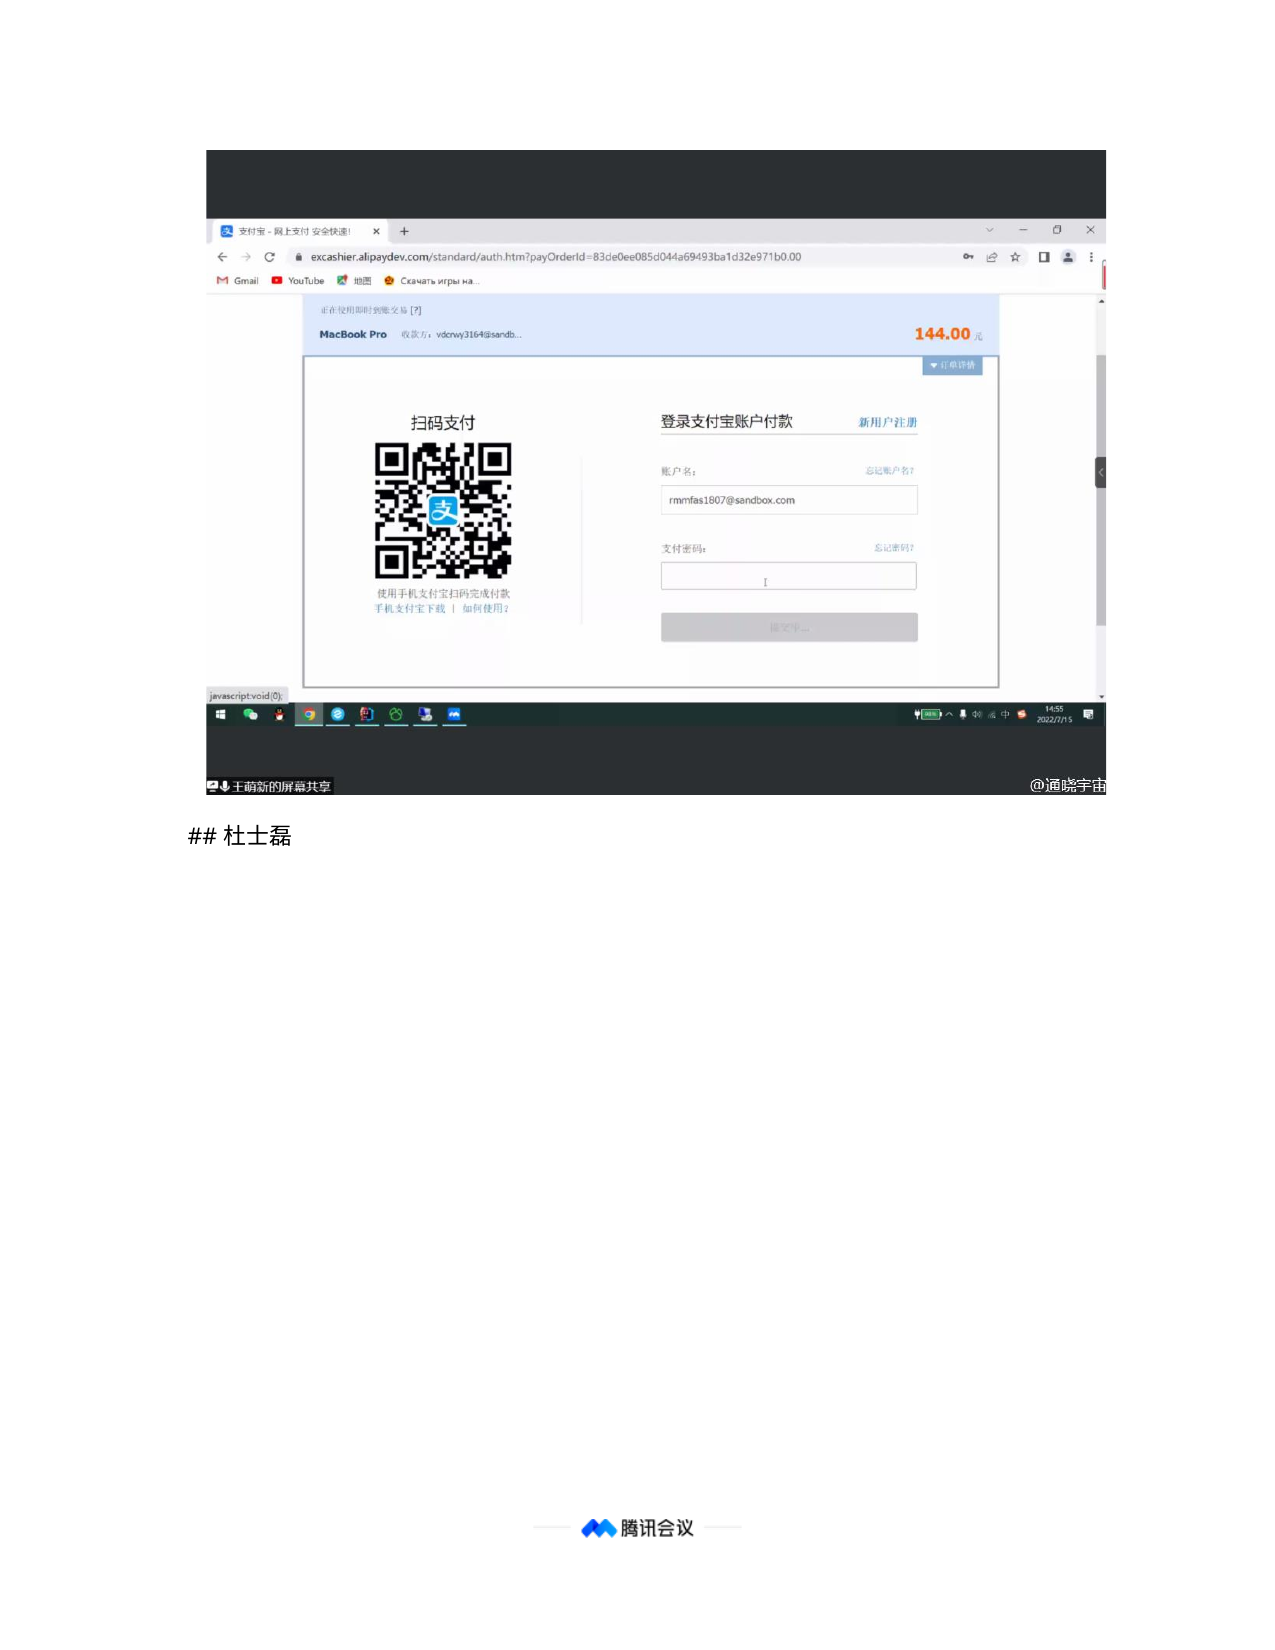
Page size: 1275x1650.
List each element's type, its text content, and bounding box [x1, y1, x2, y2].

text ## 杜士磊 [187, 820, 1087, 852]
picture [533, 1519, 742, 1538]
picture [206, 150, 1107, 795]
